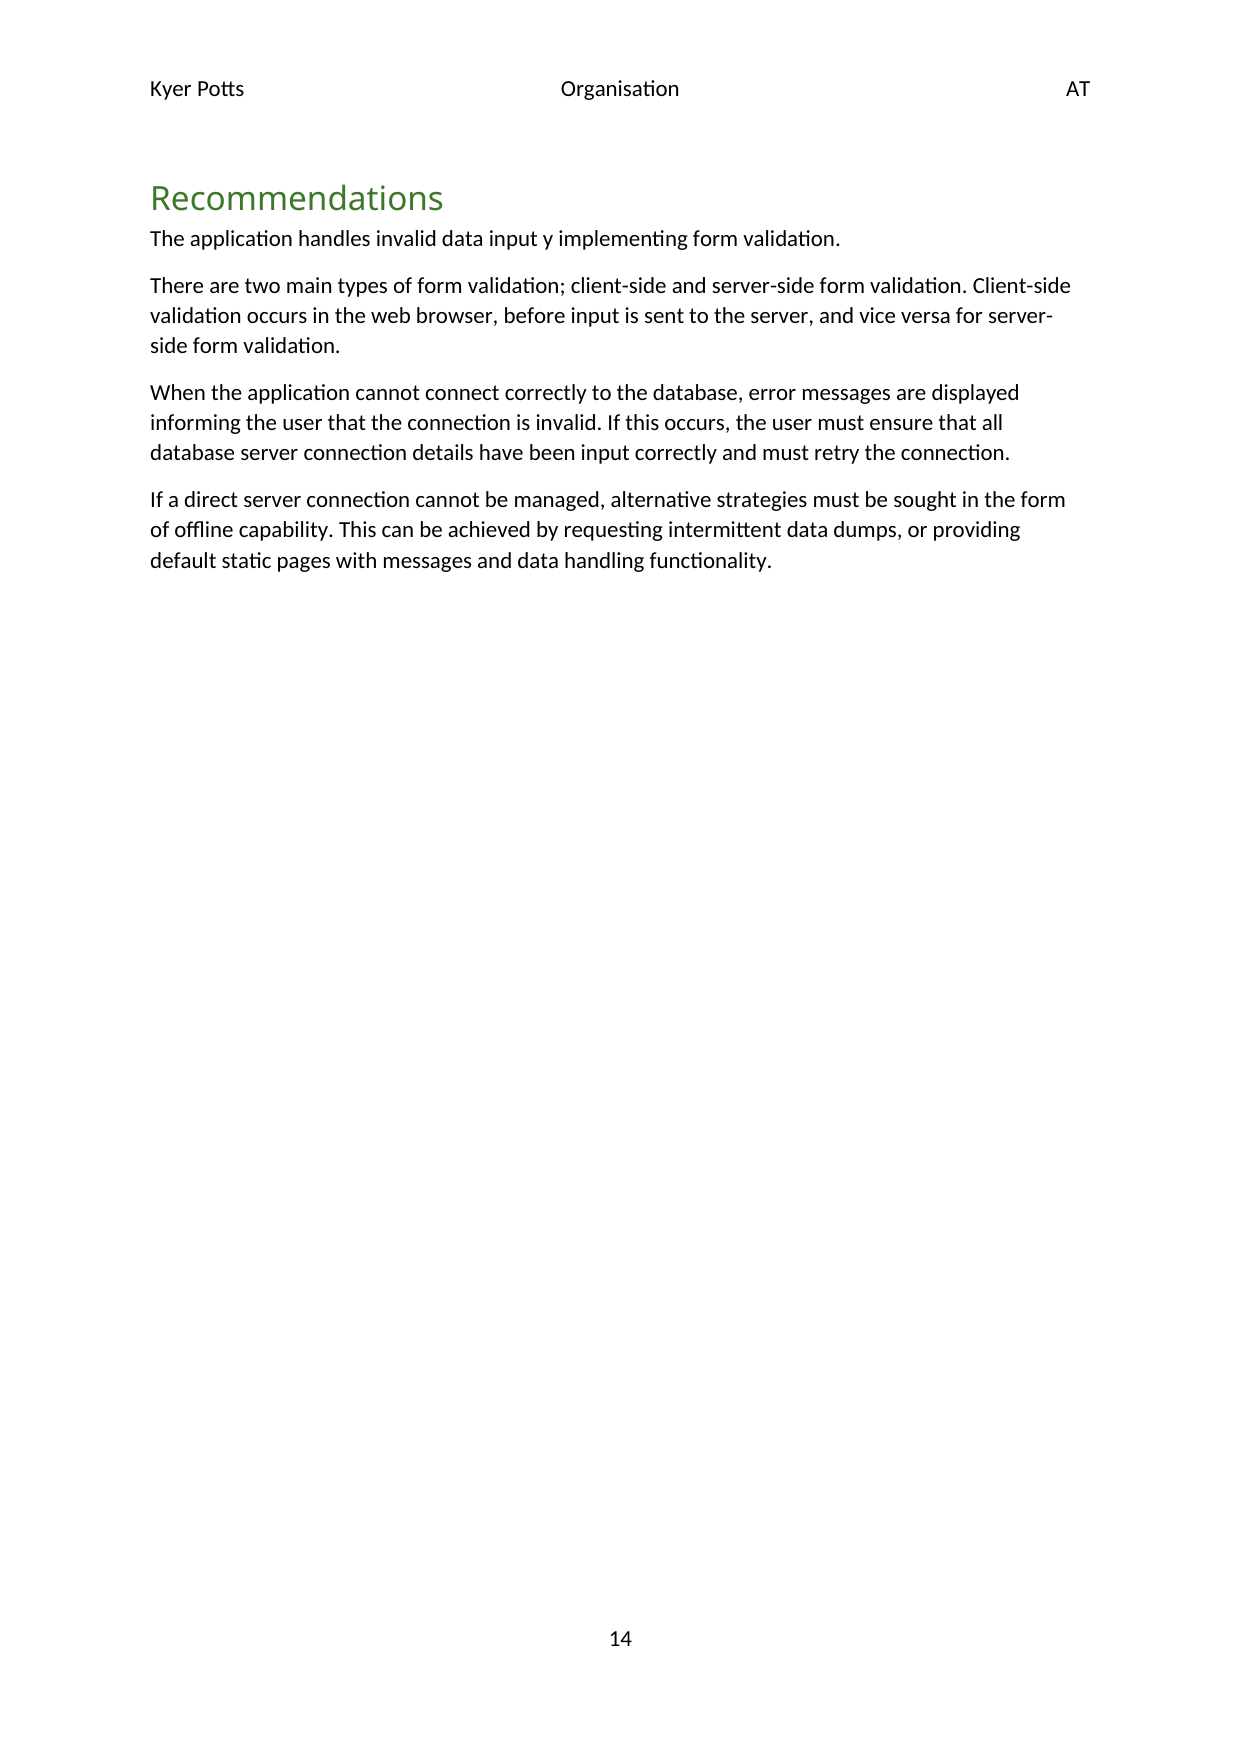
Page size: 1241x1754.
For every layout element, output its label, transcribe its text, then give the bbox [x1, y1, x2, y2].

text If a direct server connection cannot be managed, alternative strategies must be sought in the form of offline capability. This can be achieved by requesting intermittent data dumps, or providing default static pages with messages and data handling functionality. [150, 485, 1090, 574]
text The application handles invalid data input y implementing form validation. [150, 224, 1090, 252]
text There are two main types of form validation; client-side and server-side form validation. Client-side validation occurs in the web browser, before input is sent to the server, and vice versa for server-side form validation. [150, 271, 1090, 359]
text When the application cannot connect correctly to the database, error messages are displayed informing the user that the connection is invalid. If this occurs, the user must ensure that all database server connection details have been input correctly and must retry the connection. [150, 378, 1090, 467]
subtitle Recommendations [150, 175, 1090, 220]
